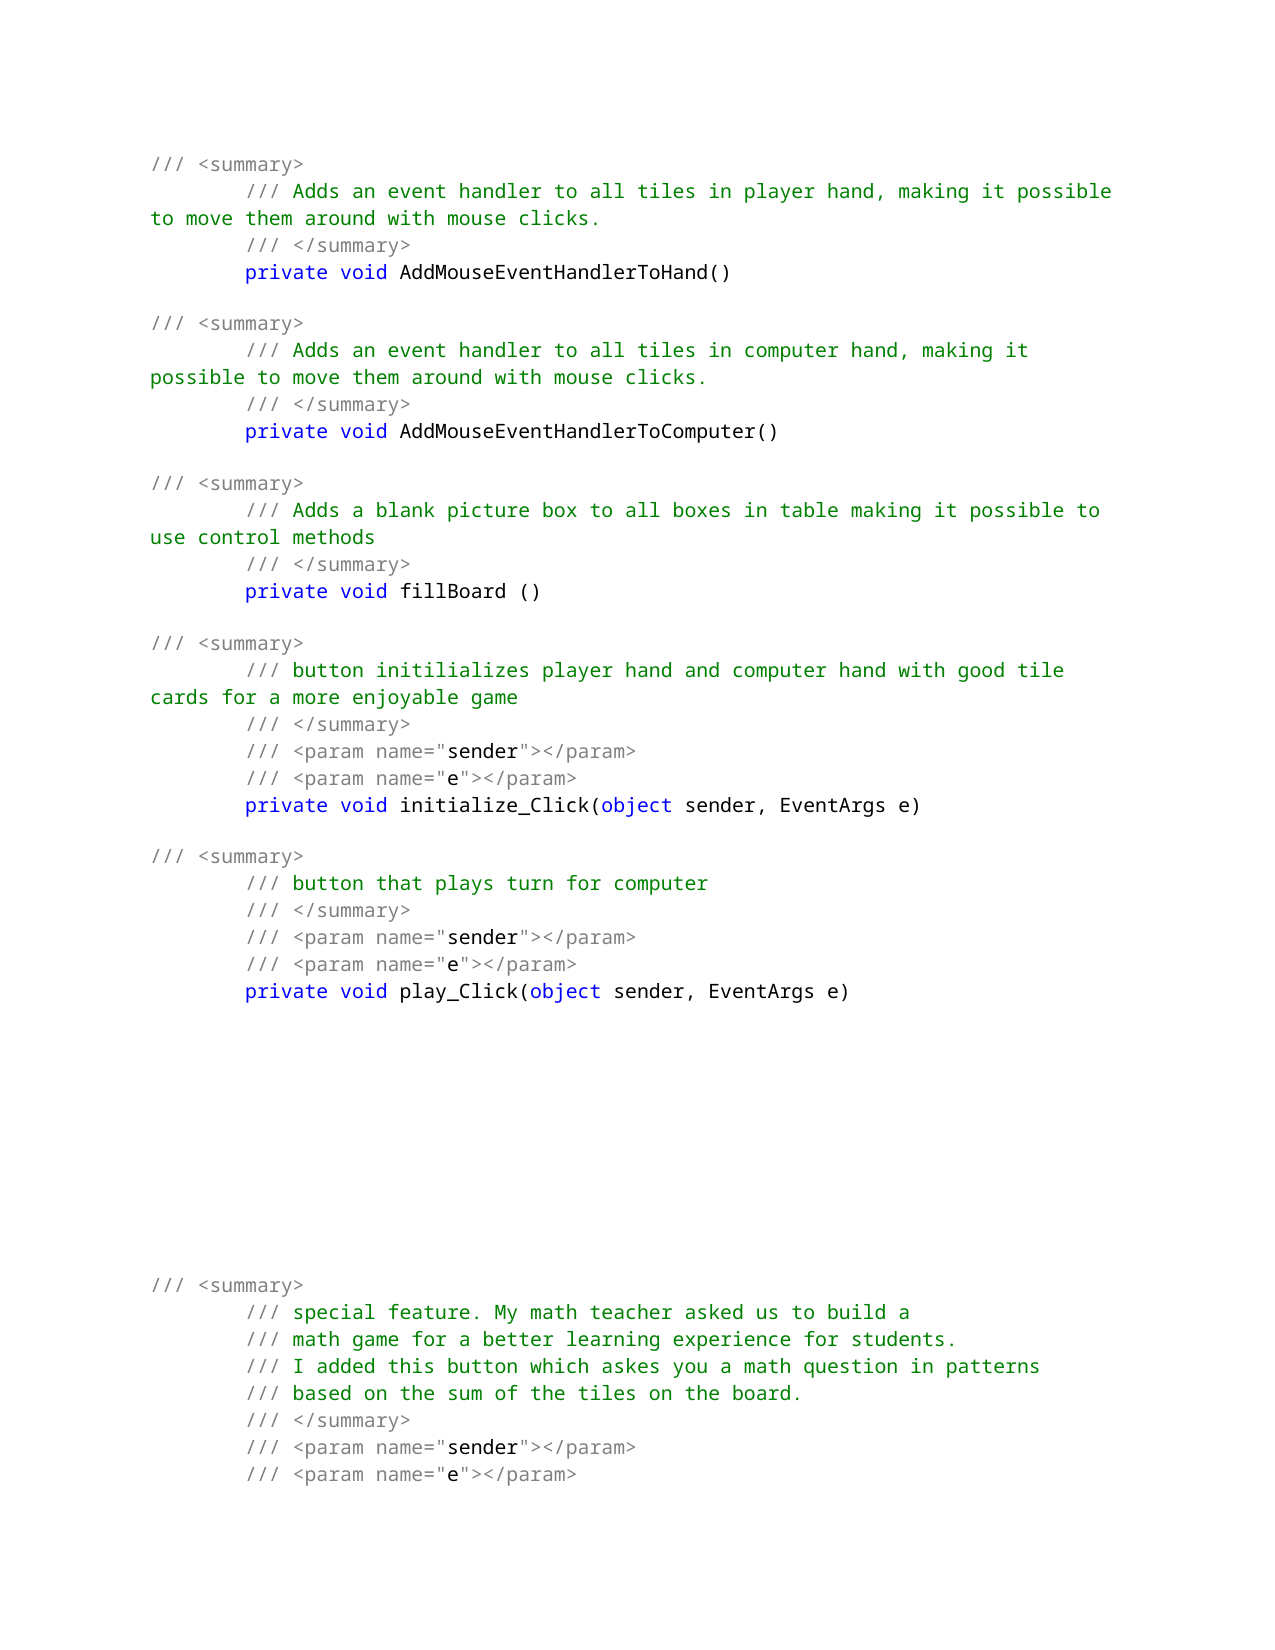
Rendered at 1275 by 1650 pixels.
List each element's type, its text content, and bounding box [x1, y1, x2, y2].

text /// <param name="sender"></param> [150, 1433, 1125, 1460]
text /// special feature. My math teacher asked us to build a [150, 1298, 1125, 1325]
text /// <param name="e"></param> [150, 951, 1125, 978]
text /// <summary> [150, 1271, 1125, 1298]
text private void initialize_Click(object sender, EventArgs e) [150, 791, 1125, 818]
text /// Adds a blank picture box to all boxes in table making it possible to use control methods [150, 496, 1125, 550]
text /// </summary> [150, 710, 1125, 737]
text private void play_Click(object sender, EventArgs e) [150, 978, 1125, 1004]
text private void AddMouseEventHandlerToHand() [150, 258, 1125, 285]
text /// </summary> [150, 231, 1125, 258]
text /// <summary> [150, 843, 1125, 870]
text /// </summary> [150, 1406, 1125, 1433]
text /// </summary> [150, 391, 1125, 418]
text /// button initilializes player hand and computer hand with good tile cards for a more enjoyable game [150, 656, 1125, 710]
text private void fillBoard () [150, 577, 1125, 604]
text /// <param name="sender"></param> [150, 737, 1125, 764]
text /// I added this button which askes you a math question in patterns [150, 1352, 1125, 1379]
text /// <param name="e"></param> [150, 764, 1125, 791]
text /// <summary> [150, 150, 1125, 177]
text /// math game for a better learning experience for students. [150, 1325, 1125, 1352]
text /// based on the sum of the tiles on the board. [150, 1379, 1125, 1406]
text /// </summary> [150, 897, 1125, 924]
text /// <summary> [150, 310, 1125, 337]
text /// <summary> [150, 629, 1125, 656]
text /// Adds an event handler to all tiles in computer hand, making it possible to move them around with mouse clicks. [150, 337, 1125, 391]
text /// Adds an event handler to all tiles in player hand, making it possible to move them around with mouse clicks. [150, 177, 1125, 231]
text /// button that plays turn for computer [150, 870, 1125, 897]
text /// <param name="sender"></param> [150, 924, 1125, 951]
text /// <param name="e"></param> [150, 1460, 1125, 1487]
text private void AddMouseEventHandlerToComputer() [150, 418, 1125, 444]
text /// <summary> [150, 469, 1125, 496]
text /// </summary> [150, 550, 1125, 577]
